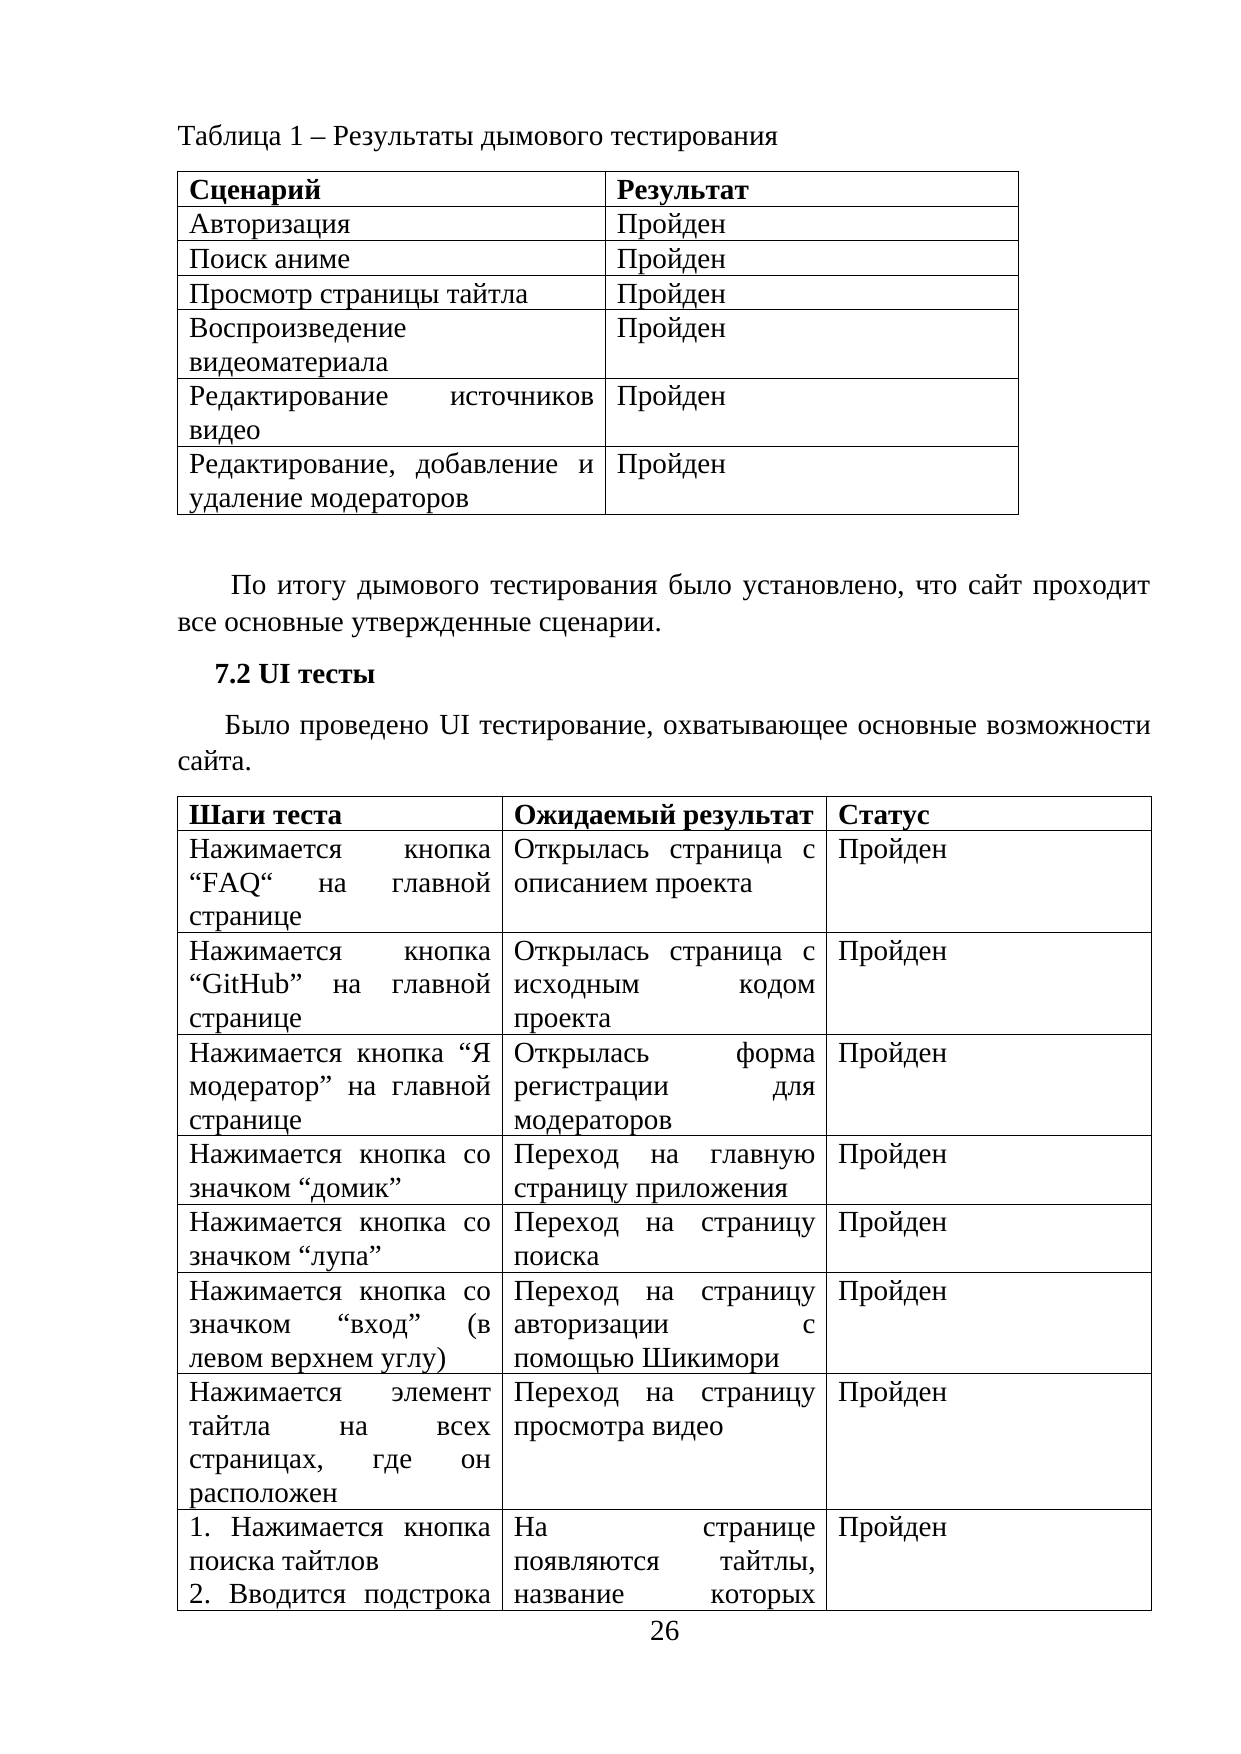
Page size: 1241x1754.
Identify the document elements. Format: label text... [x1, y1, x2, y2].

table_cell Пройден [606, 310, 1018, 377]
table_cell Воспроизведение видеоматериала [178, 310, 605, 377]
table_cell Нажимается кнопка со значком “вход” (в левом верхнем углу) [178, 1273, 502, 1373]
table_header Шаги теста [178, 797, 502, 830]
table_cell Пройден [827, 1510, 1151, 1610]
table_header Результат [606, 172, 1018, 206]
table_cell Просмотр страницы тайтла [178, 276, 605, 309]
table_cell Нажимается кнопка со значком “лупа” [178, 1205, 502, 1272]
table_cell Пройден [606, 207, 1018, 240]
table_cell 1. Нажимается кнопка поиска тайтлов 2. Вводится подстрока поиска [178, 1510, 502, 1610]
table_cell Поиск аниме [178, 241, 605, 275]
table_cell Переход на страницу просмотра видео [503, 1374, 826, 1508]
text Было проведено UI тестирование, охватывающее основные возможности сайта. [177, 707, 1152, 776]
table_cell Пройден [827, 933, 1151, 1034]
text По итогу дымового тестирования было установлено, что сайт проходит все основные утвержденные сценарии. [177, 567, 1152, 637]
table_cell Нажимается элемент тайтла на всех страницах, где он расположен [178, 1374, 502, 1508]
table_cell Пройден [827, 1205, 1151, 1272]
table_cell Пройден [606, 276, 1018, 309]
table_cell Переход на страницу авторизации с помощью Шикимори [503, 1273, 826, 1373]
table_cell Нажимается кнопка со значком “домик” [178, 1136, 502, 1203]
table_cell Редактирование источников видео [178, 379, 605, 446]
table_cell Пройден [827, 1136, 1151, 1203]
table_header Ожидаемый результат [503, 797, 826, 830]
table_cell Пройден [827, 831, 1151, 932]
table_cell Пройден [827, 1035, 1151, 1135]
table_cell На странице появляются тайтлы, название которых содержит в себе подстроку поиска [503, 1510, 826, 1610]
table_cell Пройден [827, 1273, 1151, 1373]
table_cell Пройден [606, 379, 1018, 446]
table_cell Открылась форма регистрации для модераторов [503, 1035, 826, 1135]
table_cell Авторизация [178, 207, 605, 240]
table_cell Пройден [606, 241, 1018, 275]
table_cell Редактирование, добавление и удаление модераторов [178, 447, 605, 514]
subtitle 7.2 UI тесты [177, 656, 1152, 690]
table_cell Пройден [606, 447, 1018, 514]
table_cell Открылась страница с исходным кодом проекта [503, 933, 826, 1034]
table_cell Нажимается кнопка “Я модератор” на главной странице [178, 1035, 502, 1135]
table_cell Пройден [827, 1374, 1151, 1508]
table_cell Открылась страница с описанием проекта [503, 831, 826, 932]
table_header Сценарий [178, 172, 605, 206]
table_cell Переход на главную страницу приложения [503, 1136, 826, 1203]
table_cell Нажимается кнопка “GitHub” на главной странице [178, 933, 502, 1034]
text Таблица 1 – Результаты дымового тестирования [177, 118, 1152, 152]
table_cell Переход на страницу поиска [503, 1205, 826, 1272]
table_header Статус [827, 797, 1151, 830]
table_cell Нажимается кнопка “FAQ“ на главной странице [178, 831, 502, 932]
